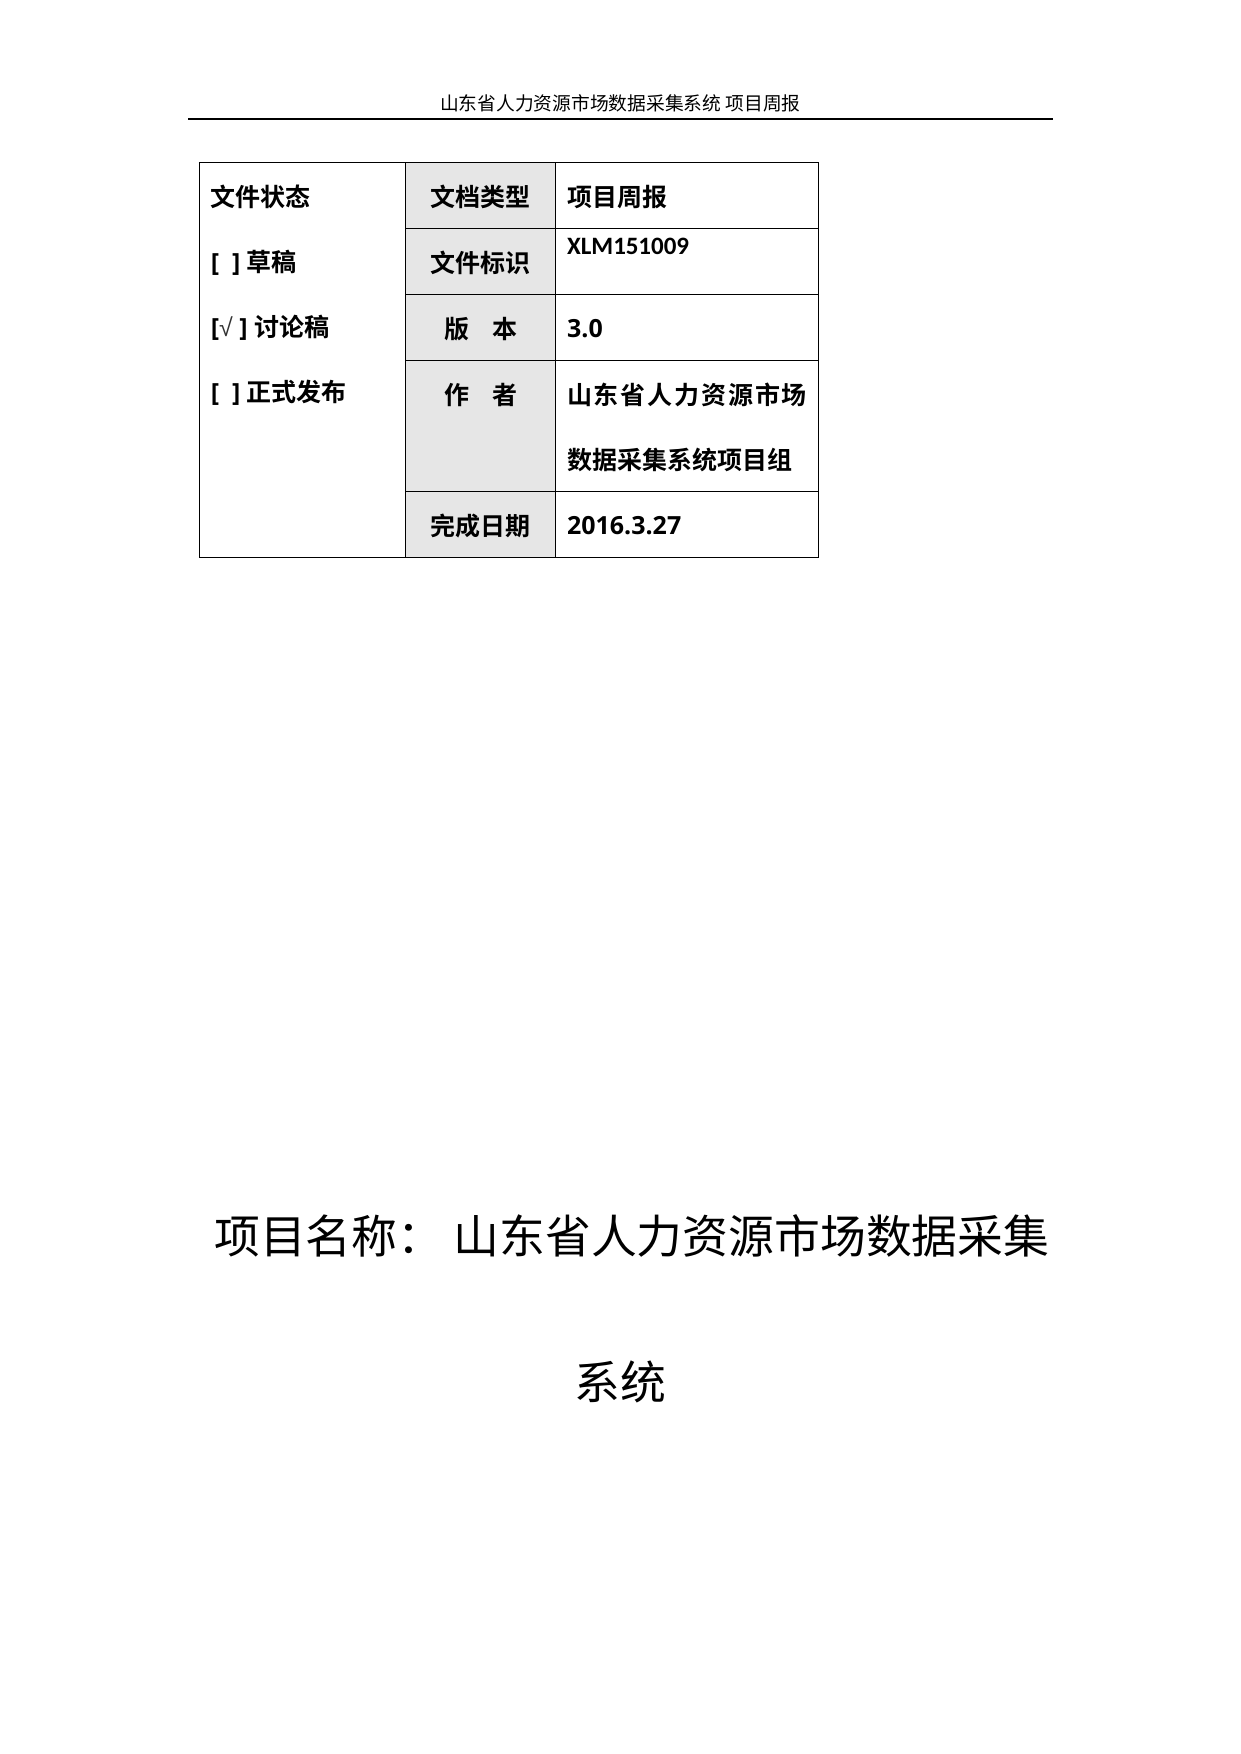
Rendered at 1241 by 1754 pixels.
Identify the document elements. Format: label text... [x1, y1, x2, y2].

table_cell 文件标识 [406, 229, 555, 294]
table_header 项目周报 [556, 163, 818, 228]
table_cell 版 本 [406, 295, 555, 360]
table_cell 作 者 [406, 361, 555, 491]
table_cell XLM151009 [556, 229, 818, 294]
table_cell 3.0 [556, 295, 818, 360]
table_cell 山东省人力资源市场数据采集系统项目组 [556, 361, 818, 491]
table_header 文件状态 [ ] 草稿 [√ ] 讨论稿 [ ] 正式发布 [200, 163, 405, 557]
text 项目名称： 山东省人力资源市场数据采集系统 [187, 1185, 1053, 1429]
table_header 文档类型 [406, 163, 555, 228]
table_cell 2016.3.27 [556, 492, 818, 557]
table_cell 完成日期 [406, 492, 555, 557]
